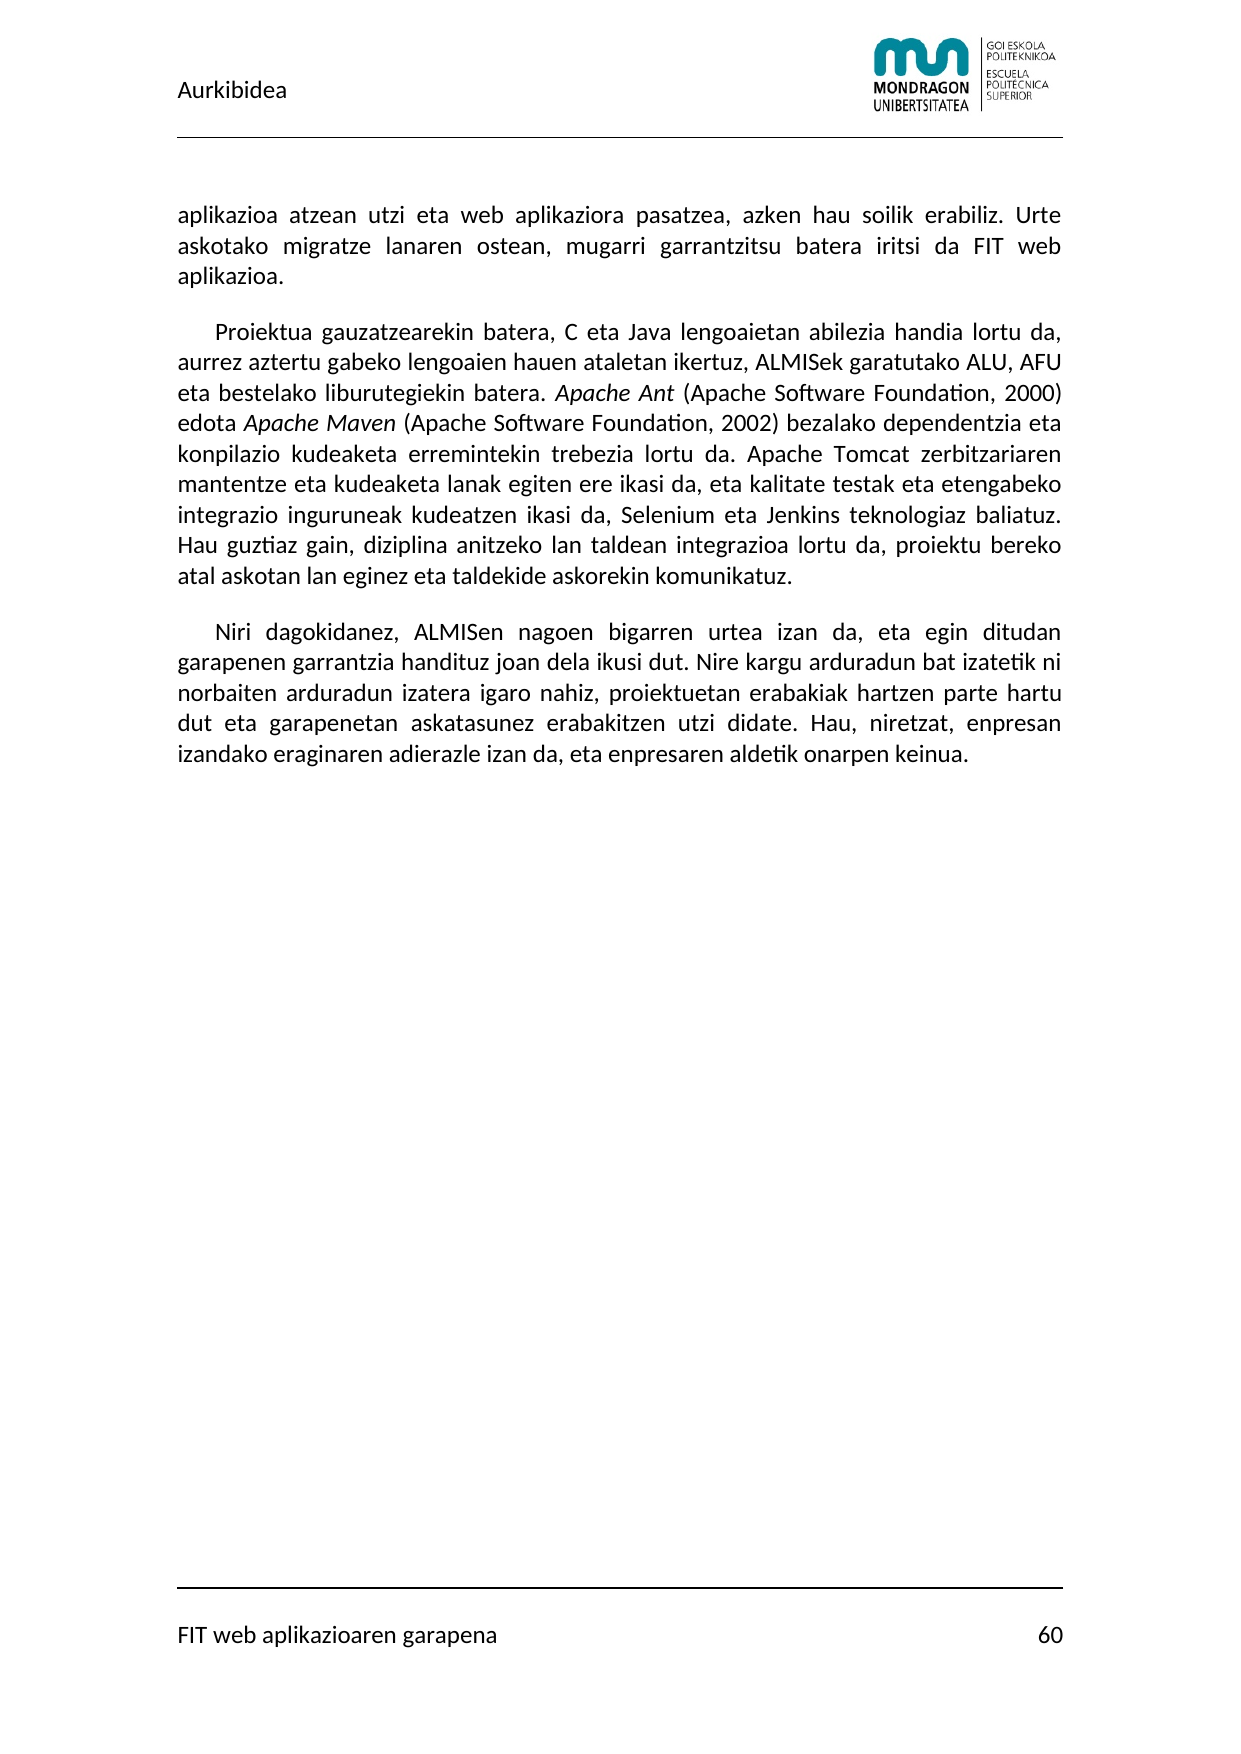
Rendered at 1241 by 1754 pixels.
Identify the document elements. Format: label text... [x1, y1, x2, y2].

picture [858, 21, 1067, 125]
text Proiektua gauzatzearekin batera, C eta Java lengoaietan abilezia handia lortu da, aurrez aztertu gabeko lengoaien hauen ataletan ikertuz, ALMISek garatutako ALU, AFU eta bestelako liburutegiekin batera. Apache Ant (Apache Software Foundation, 2000) edota Apache Maven (Apache Software Foundation, 2002) bezalako dependentzia eta konpilazio kudeaketa erremintekin trebezia lortu da. Apache Tomcat zerbitzariaren mantentze eta kudeaketa lanak egiten ere ikasi da, eta kalitate testak eta etengabeko integrazio inguruneak kudeatzen ikasi da, Selenium eta Jenkins teknologiaz baliatuz. Hau guztiaz gain, diziplina anitzeko lan taldean integrazioa lortu da, proiektu bereko atal askotan lan eginez eta taldekide askorekin komunikatuz. [177, 316, 1063, 591]
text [177, 199, 1063, 291]
text Niri dagokidanez, ALMISen nagoen bigarren urtea izan da, eta egin ditudan garapenen garrantzia handituz joan dela ikusi dut. Nire kargu arduradun bat izatetik ni norbaiten arduradun izatera igaro nahiz, proiektuetan erabakiak hartzen parte hartu dut eta garapenetan askatasunez erabakitzen utzi didate. Hau, niretzat, enpresan izandako eraginaren adierazle izan da, eta enpresaren aldetik onarpen keinua. [177, 616, 1063, 768]
